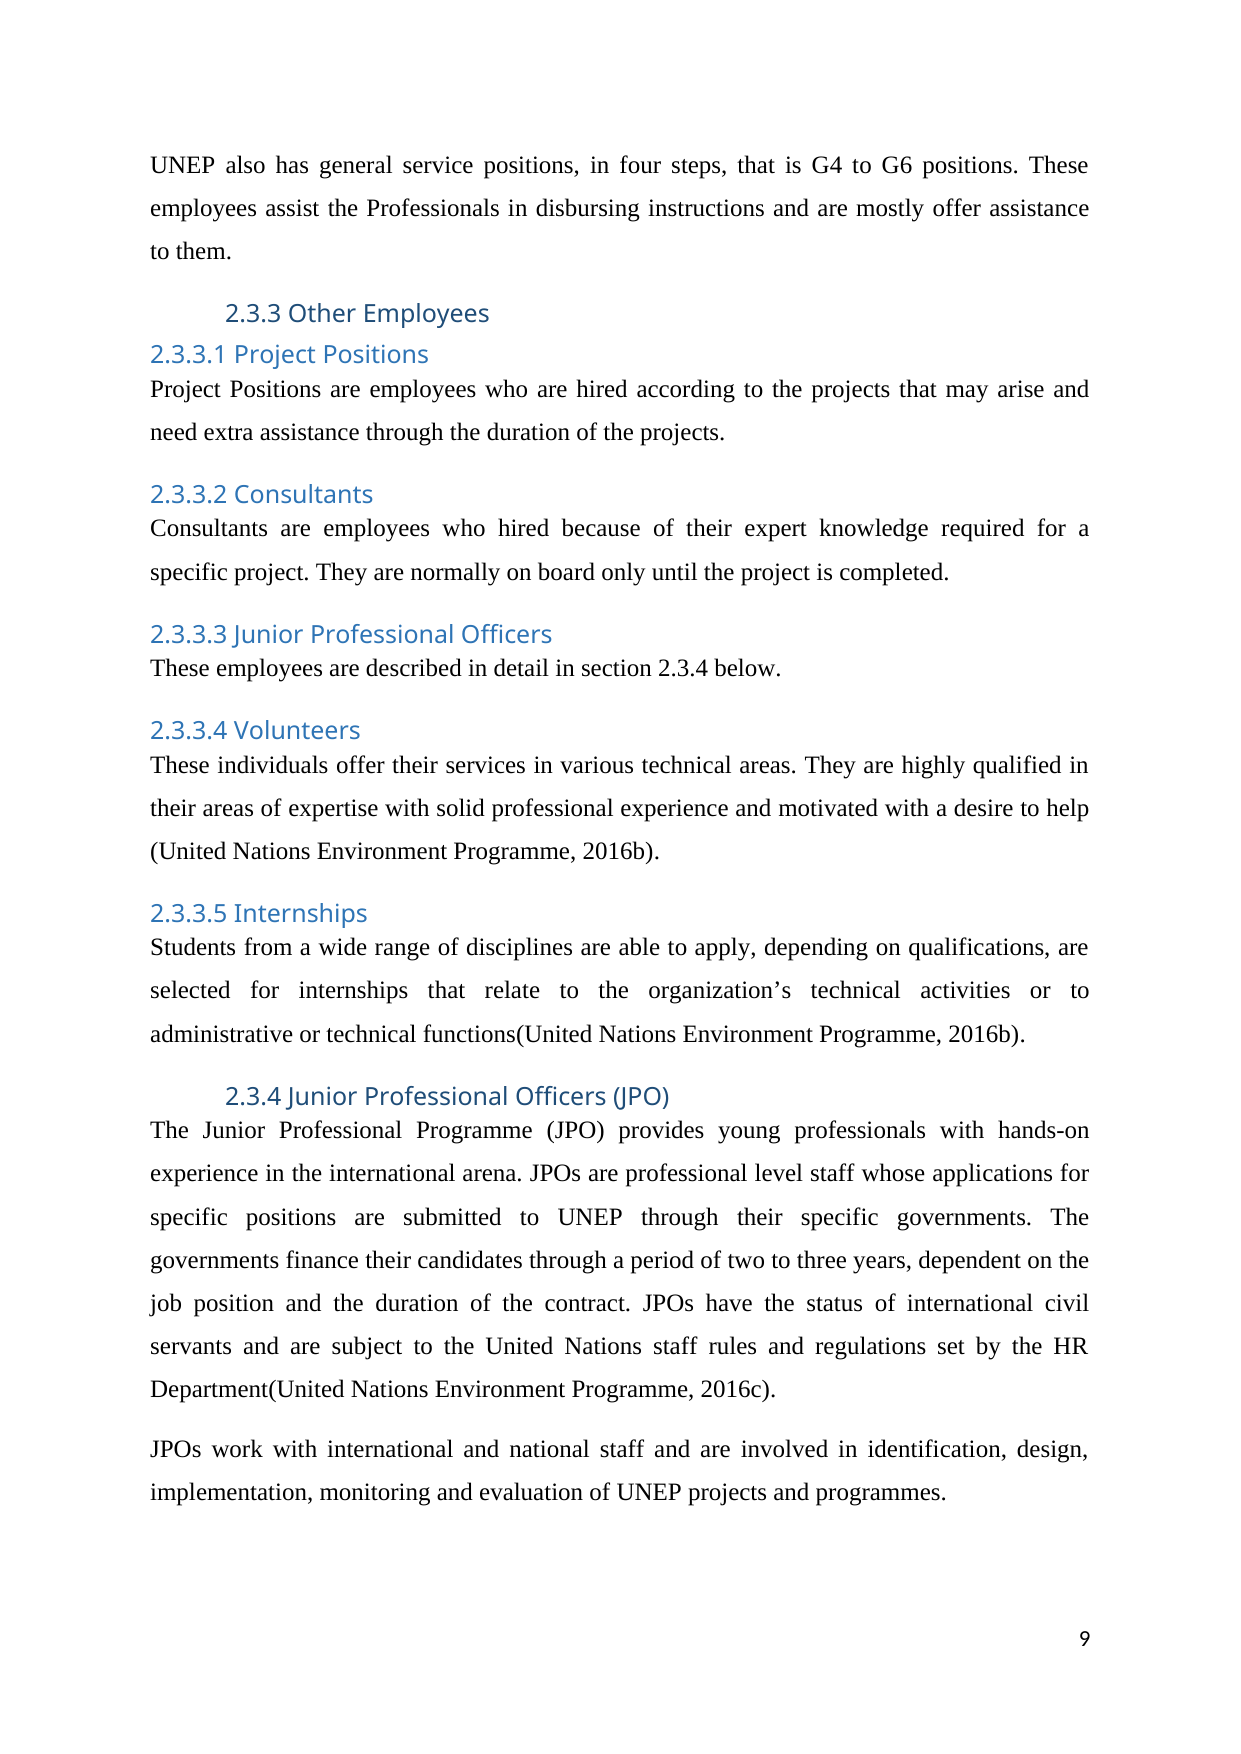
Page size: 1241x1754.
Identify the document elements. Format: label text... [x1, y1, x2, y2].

text Students from a wide range of disciplines are able to apply, depending on qualifications, are selected for internships that relate to the organization’s technical activities or to administrative or technical functions(United Nations Environment Programme, 2016b). [150, 932, 1090, 1047]
text Project Positions are employees who are hired according to the projects that may arise and need extra assistance through the duration of the projects. [150, 374, 1090, 446]
text The Junior Professional Programme (JPO) provides young professionals with hands-on experience in the international arena. JPOs are professional level staff whose applications for specific positions are submitted to UNEP through their specific governments. The governments finance their candidates through a period of two to three years, dependent on the job position and the duration of the contract. JPOs have the status of international civil servants and are subject to the United Nations staff rules and regulations set by the HR Department(United Nations Environment Programme, 2016c). [150, 1115, 1090, 1403]
subtitle 2.3.3.4 Volunteers [150, 713, 1090, 747]
subtitle 2.3.3.5 Internships [150, 896, 1090, 930]
subtitle 2.3.3 Other Employees [150, 296, 1090, 330]
subtitle 2.3.3.3 Junior Professional Officers [150, 616, 1090, 650]
subtitle 2.3.3.1 Project Positions [150, 337, 1090, 371]
subtitle 2.3.4 Junior Professional Officers (JPO) [150, 1078, 1090, 1113]
text Consultants are employees who hired because of their expert knowledge required for a specific project. They are normally on board only until the project is completed. [150, 513, 1090, 585]
text These employees are described in detail in section 2.3.4 below. [150, 653, 1090, 682]
subtitle 2.3.3.2 Consultants [150, 477, 1090, 511]
text JPOs work with international and national staff and are involved in identification, design, implementation, monitoring and evaluation of UNEP projects and programmes. [150, 1434, 1090, 1506]
text These individuals offer their services in various technical areas. They are highly qualified in their areas of expertise with solid professional experience and motivated with a desire to help (United Nations Environment Programme, 2016b). [150, 750, 1090, 865]
text UNEP also has general service positions, in four steps, that is G4 to G6 positions. These employees assist the Professionals in disbursing instructions and are mostly offer assistance to them. [150, 150, 1090, 265]
